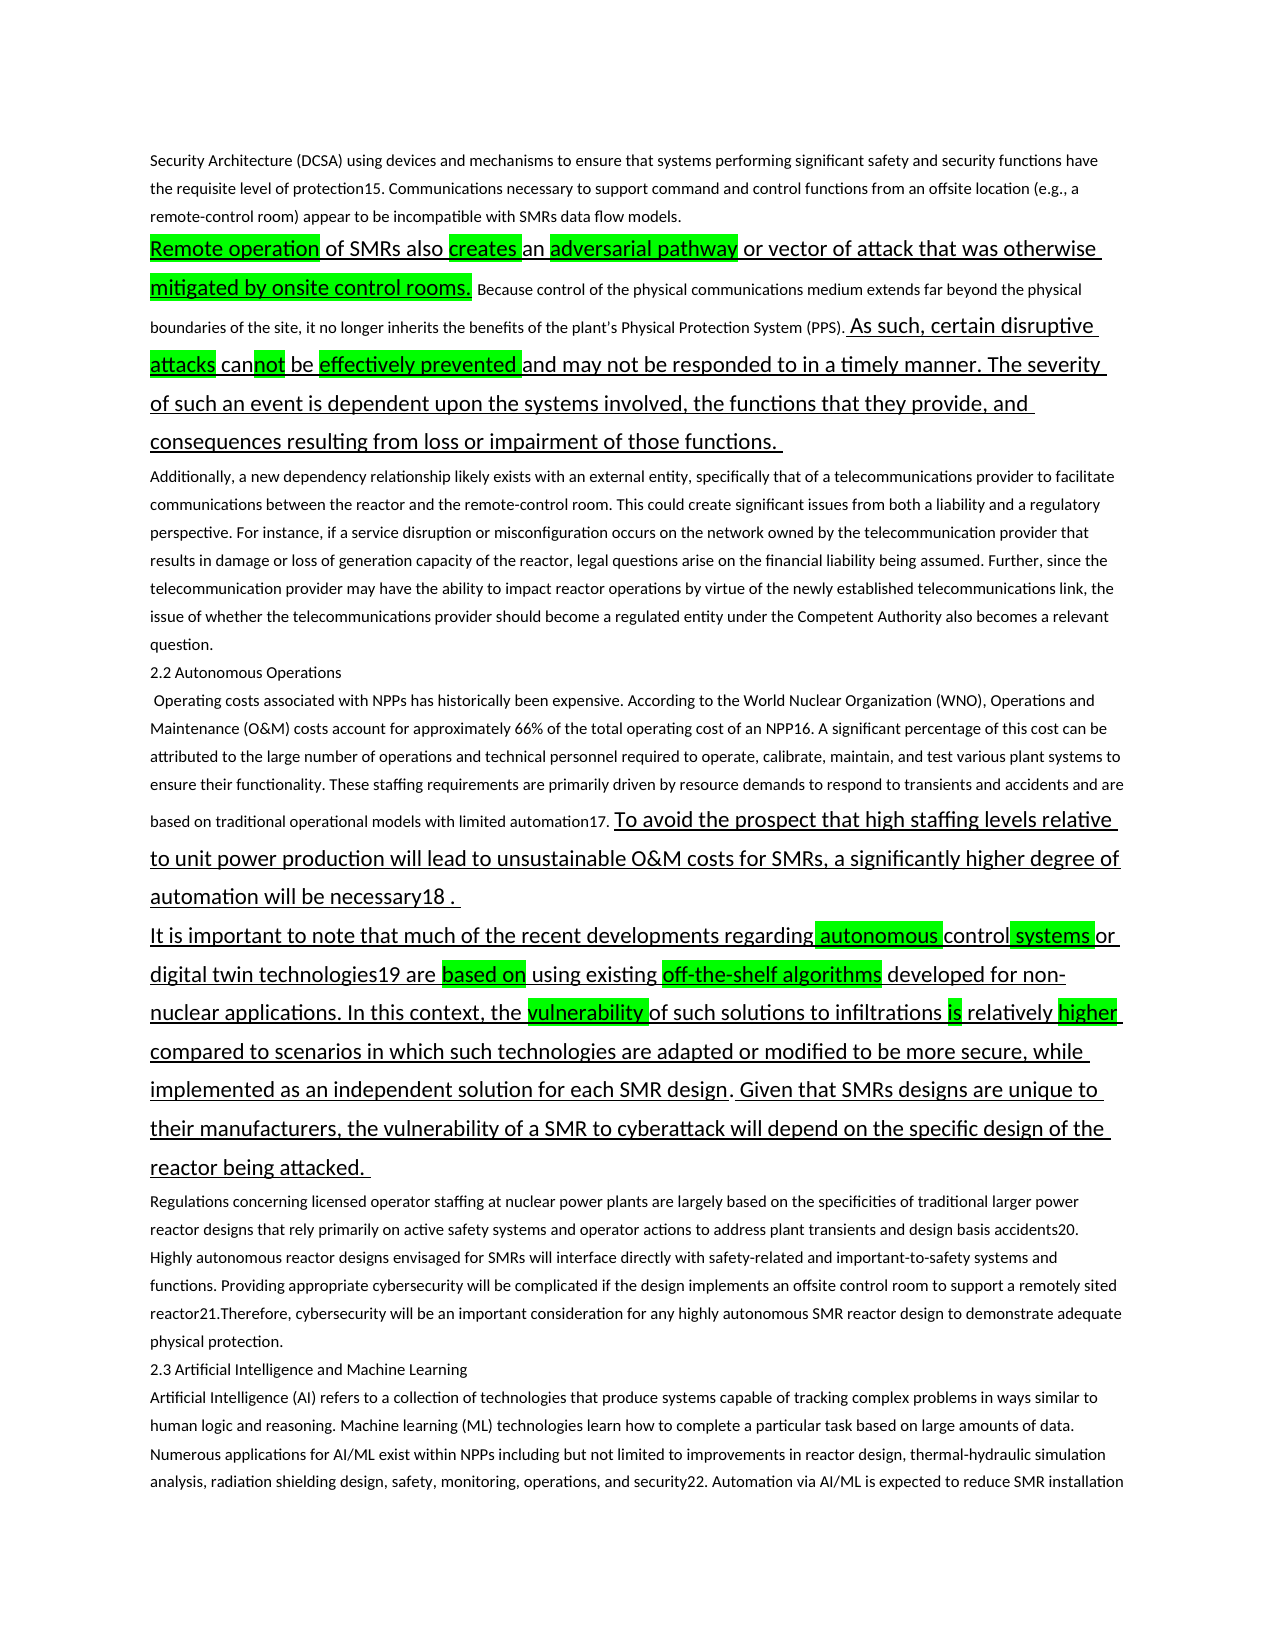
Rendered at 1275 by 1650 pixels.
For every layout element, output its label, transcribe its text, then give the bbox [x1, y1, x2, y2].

text Regulations concerning licensed operator staffing at nuclear power plants are largely based on the specificities of traditional larger power reactor designs that rely primarily on active safety systems and operator actions to address plant transients and design basis accidents20. Highly autonomous reactor designs envisaged for SMRs will interface directly with safety-related and important-to-safety systems and functions. Providing appropriate cybersecurity will be complicated if the design implements an offsite control room to support a remotely sited reactor21.Therefore, cybersecurity will be an important consideration for any highly autonomous SMR reactor design to demonstrate adequate physical protection. [150, 1192, 1125, 1352]
text 2.2 Autonomous Operations [150, 662, 1125, 682]
text Operating costs associated with NPPs has historically been expensive. According to the World Nuclear Organization (WNO), Operations and Maintenance (O&M) costs account for approximately 66% of the total operating cost of an NPP16. A significant percentage of this cost can be attributed to the large number of operations and technical personnel required to operate, calibrate, maintain, and test various plant systems to ensure their functionality. These staffing requirements are primarily driven by resource demands to respond to transients and accidents and are based on traditional operational models with limited automation17. To avoid the prospect that high staffing levels relative to unit power production will lead to unsustainable O&M costs for SMRs, a significantly higher degree of automation will be necessary18 . [150, 690, 1125, 910]
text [150, 150, 1125, 226]
text Remote operation of SMRs also creates an adversarial pathway or vector of attack that was otherwise mitigated by onsite control rooms. Because control of the physical communications medium extends far beyond the physical boundaries of the site, it no longer inherits the benefits of the plant’s Physical Protection System (PPS). As such, certain disruptive attacks cannot be effectively prevented and may not be responded to in a timely manner. The severity of such an event is dependent upon the systems involved, the functions that they provide, and consequences resulting from loss or impairment of those functions. [150, 234, 1125, 455]
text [150, 1388, 1125, 1492]
text Additionally, a new dependency relationship likely exists with an external entity, specifically that of a telecommunications provider to facilitate communications between the reactor and the remote-control room. This could create significant issues from both a liability and a regulatory perspective. For instance, if a service disruption or misconfiguration occurs on the network owned by the telecommunication provider that results in damage or loss of generation capacity of the reactor, legal questions arise on the financial liability being assumed. Further, since the telecommunication provider may have the ability to impact reactor operations by virtue of the newly established telecommunications link, the issue of whether the telecommunications provider should become a regulated entity under the Competent Authority also becomes a relevant question. [150, 466, 1125, 654]
text It is important to note that much of the recent developments regarding autonomous control systems or digital twin technologies19 are based on using existing off-the-shelf algorithms developed for non-nuclear applications. In this context, the vulnerability of such solutions to infiltrations is relatively higher compared to scenarios in which such technologies are adapted or modified to be more secure, while implemented as an independent solution for each SMR design. Given that SMRs designs are unique to their manufacturers, the vulnerability of a SMR to cyberattack will depend on the specific design of the reactor being attacked. [150, 921, 1125, 1181]
text 2.3 Artificial Intelligence and Machine Learning [150, 1360, 1125, 1380]
